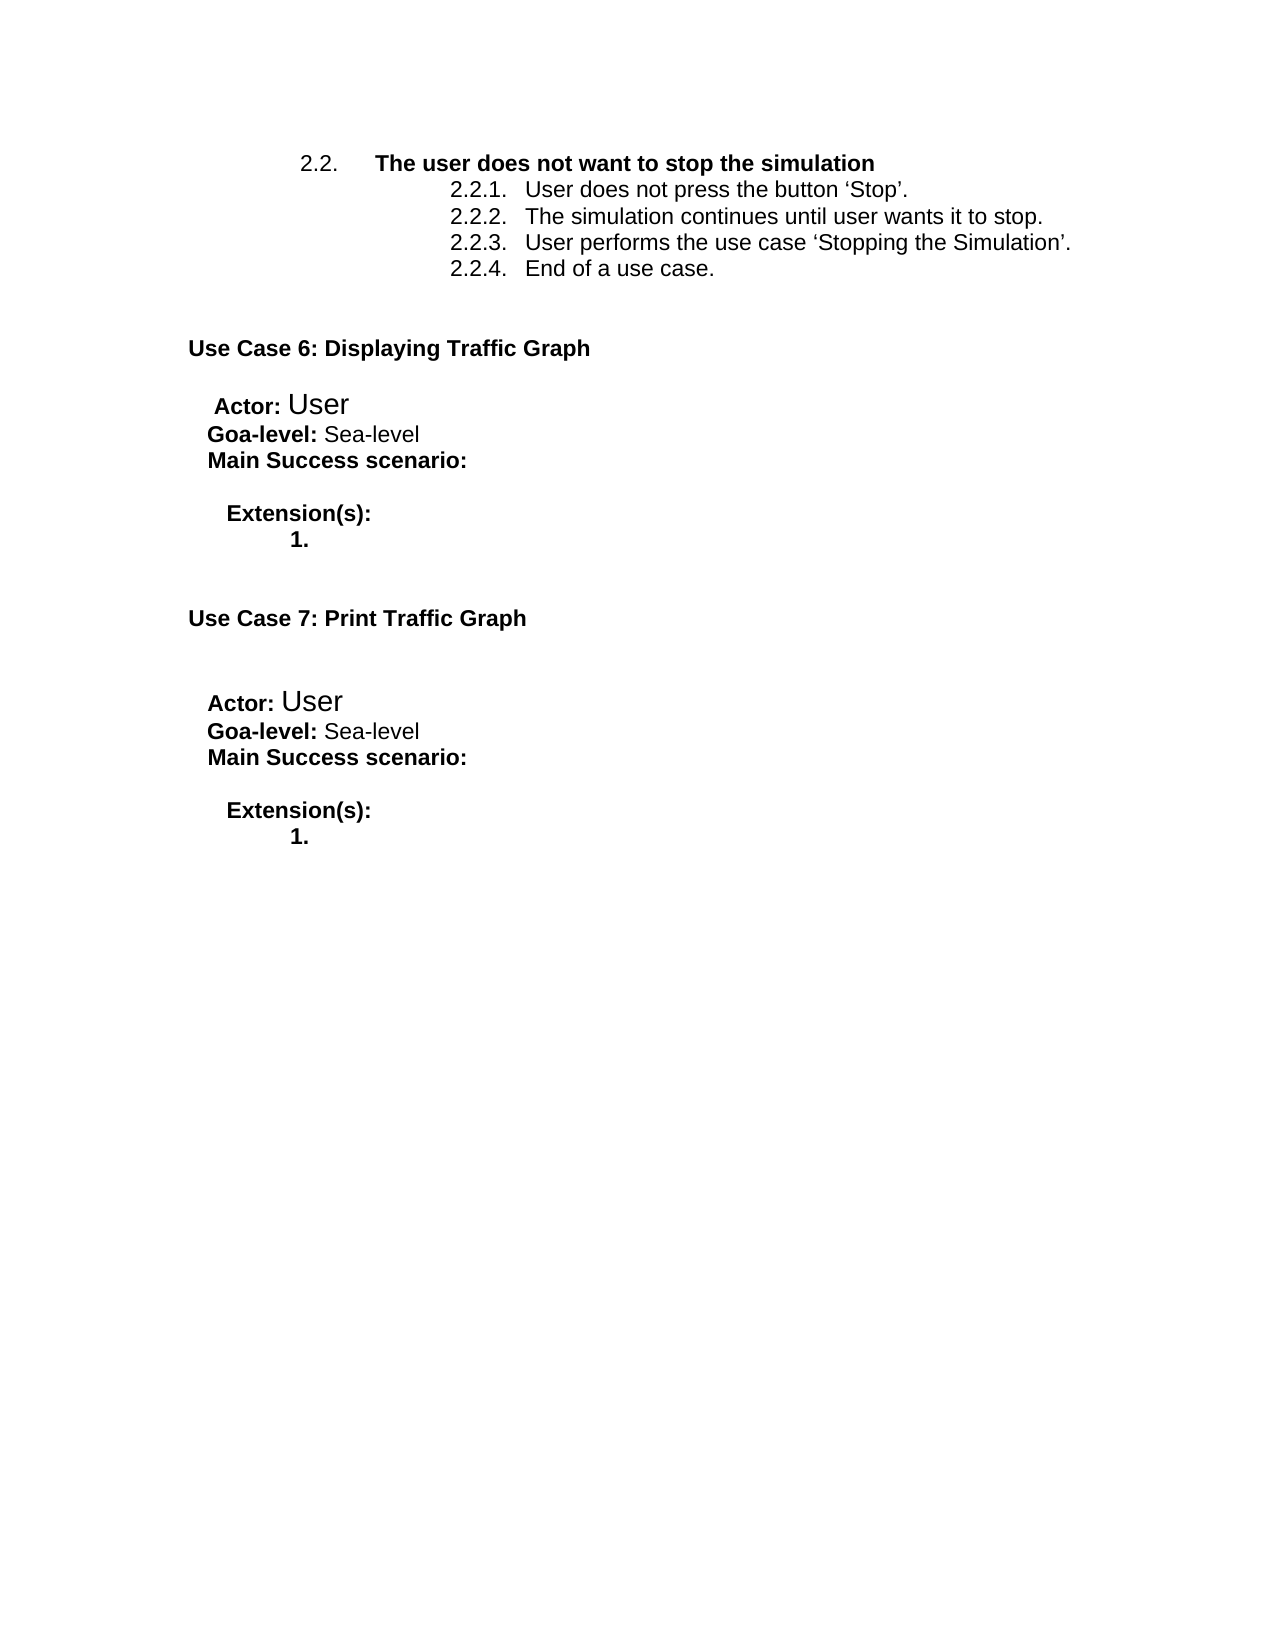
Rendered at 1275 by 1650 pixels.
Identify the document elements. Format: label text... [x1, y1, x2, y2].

text 2.2.1. User does not press the button ‘Stop’. [300, 176, 1125, 203]
text 2.2.2. The simulation continues until user wants it to stop. [300, 203, 1125, 229]
text Main Success scenario: [150, 744, 1125, 771]
text 2.2.4. End of a use case. [300, 255, 1125, 282]
text Goa-level: Sea-level [150, 718, 1125, 744]
text Actor: User [150, 387, 1125, 421]
text Use Case 7: Print Traffic Graph [150, 605, 1125, 632]
text Main Success scenario: [150, 447, 1125, 473]
text 2.2.3. User performs the use case ‘Stopping the Simulation’. [300, 229, 1125, 255]
text Actor: User [150, 684, 1125, 718]
text Extension(s): [150, 797, 1125, 823]
text Use Case 6: Displaying Traffic Graph [150, 334, 1125, 361]
text 1. [150, 823, 1125, 849]
text 1. [150, 526, 1125, 552]
text Goa-level: Sea-level [150, 421, 1125, 447]
text Extension(s): [150, 500, 1125, 526]
text 2.2. The user does not want to stop the simulation [300, 150, 1125, 176]
